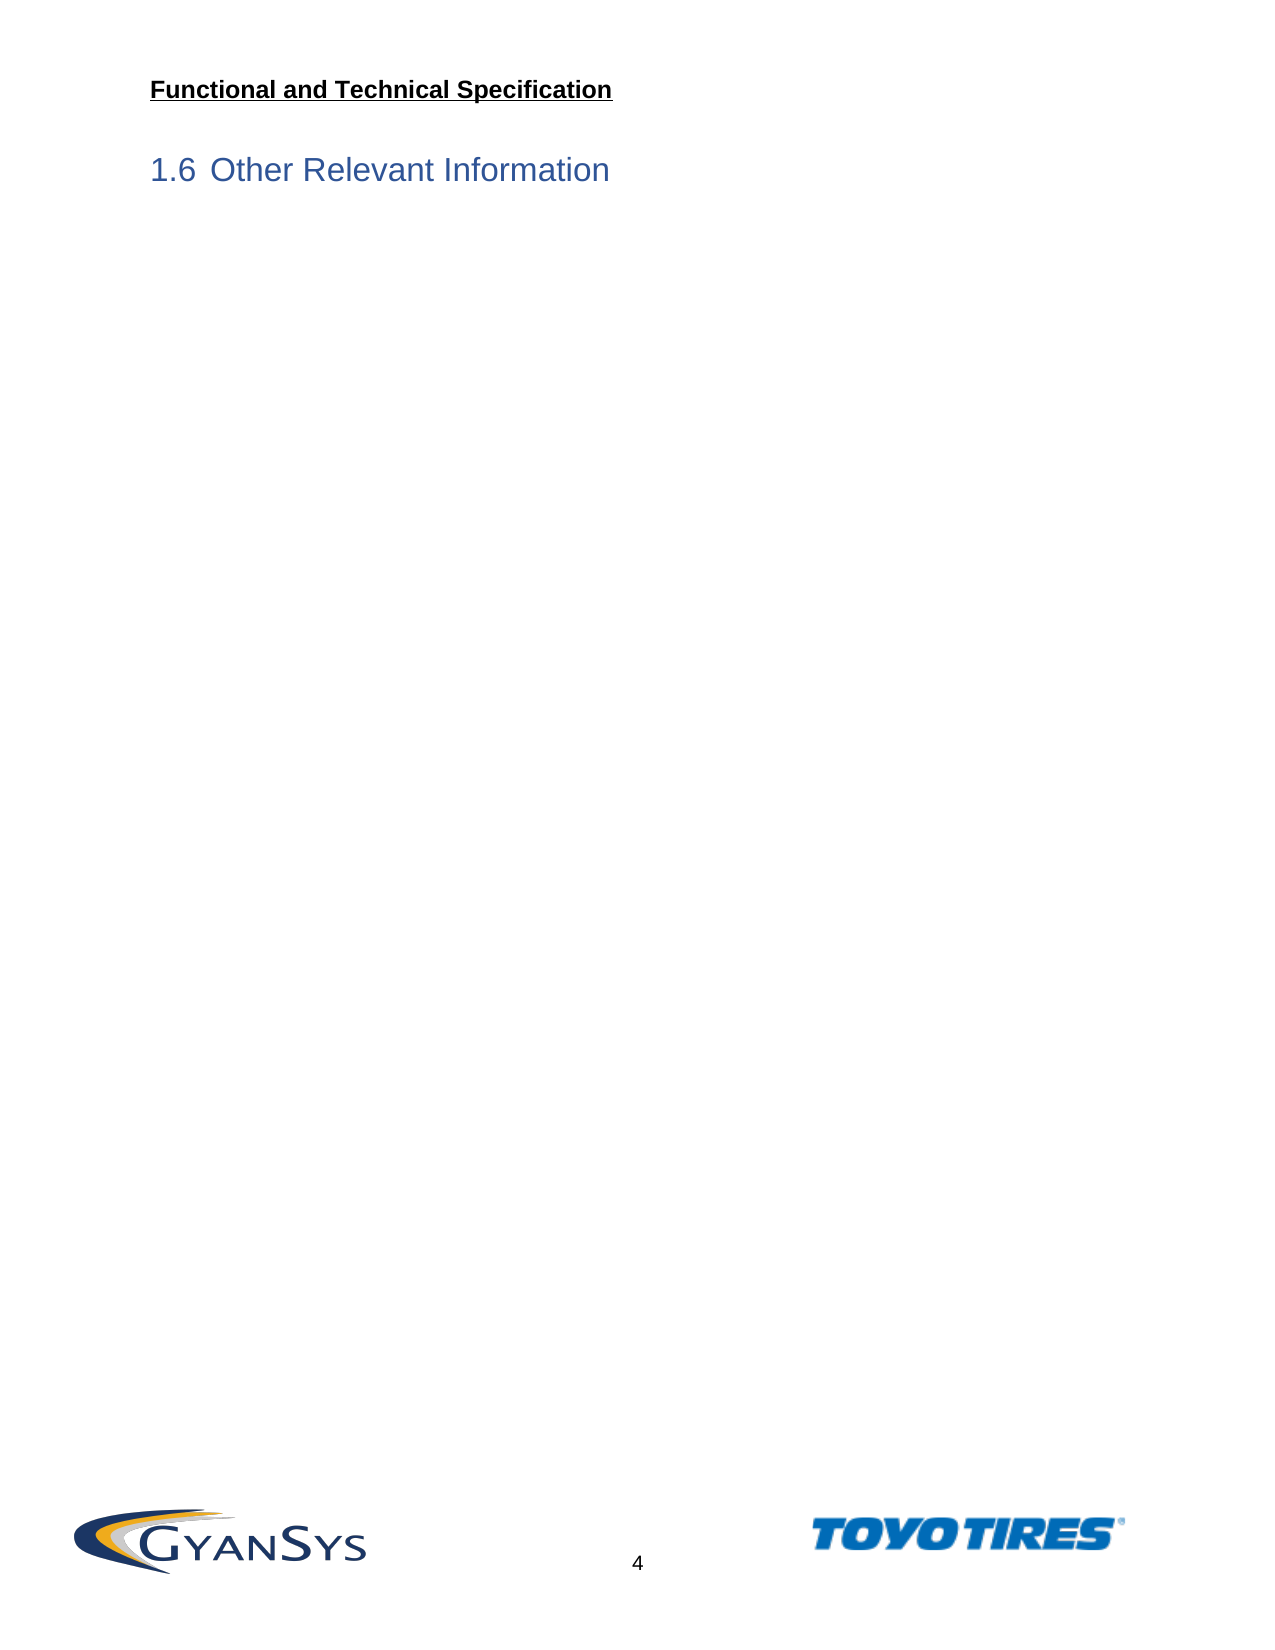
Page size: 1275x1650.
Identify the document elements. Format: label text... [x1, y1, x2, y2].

subtitle Other Relevant Information [150, 150, 1125, 188]
picture [812, 1497, 1125, 1571]
picture [71, 1505, 371, 1579]
